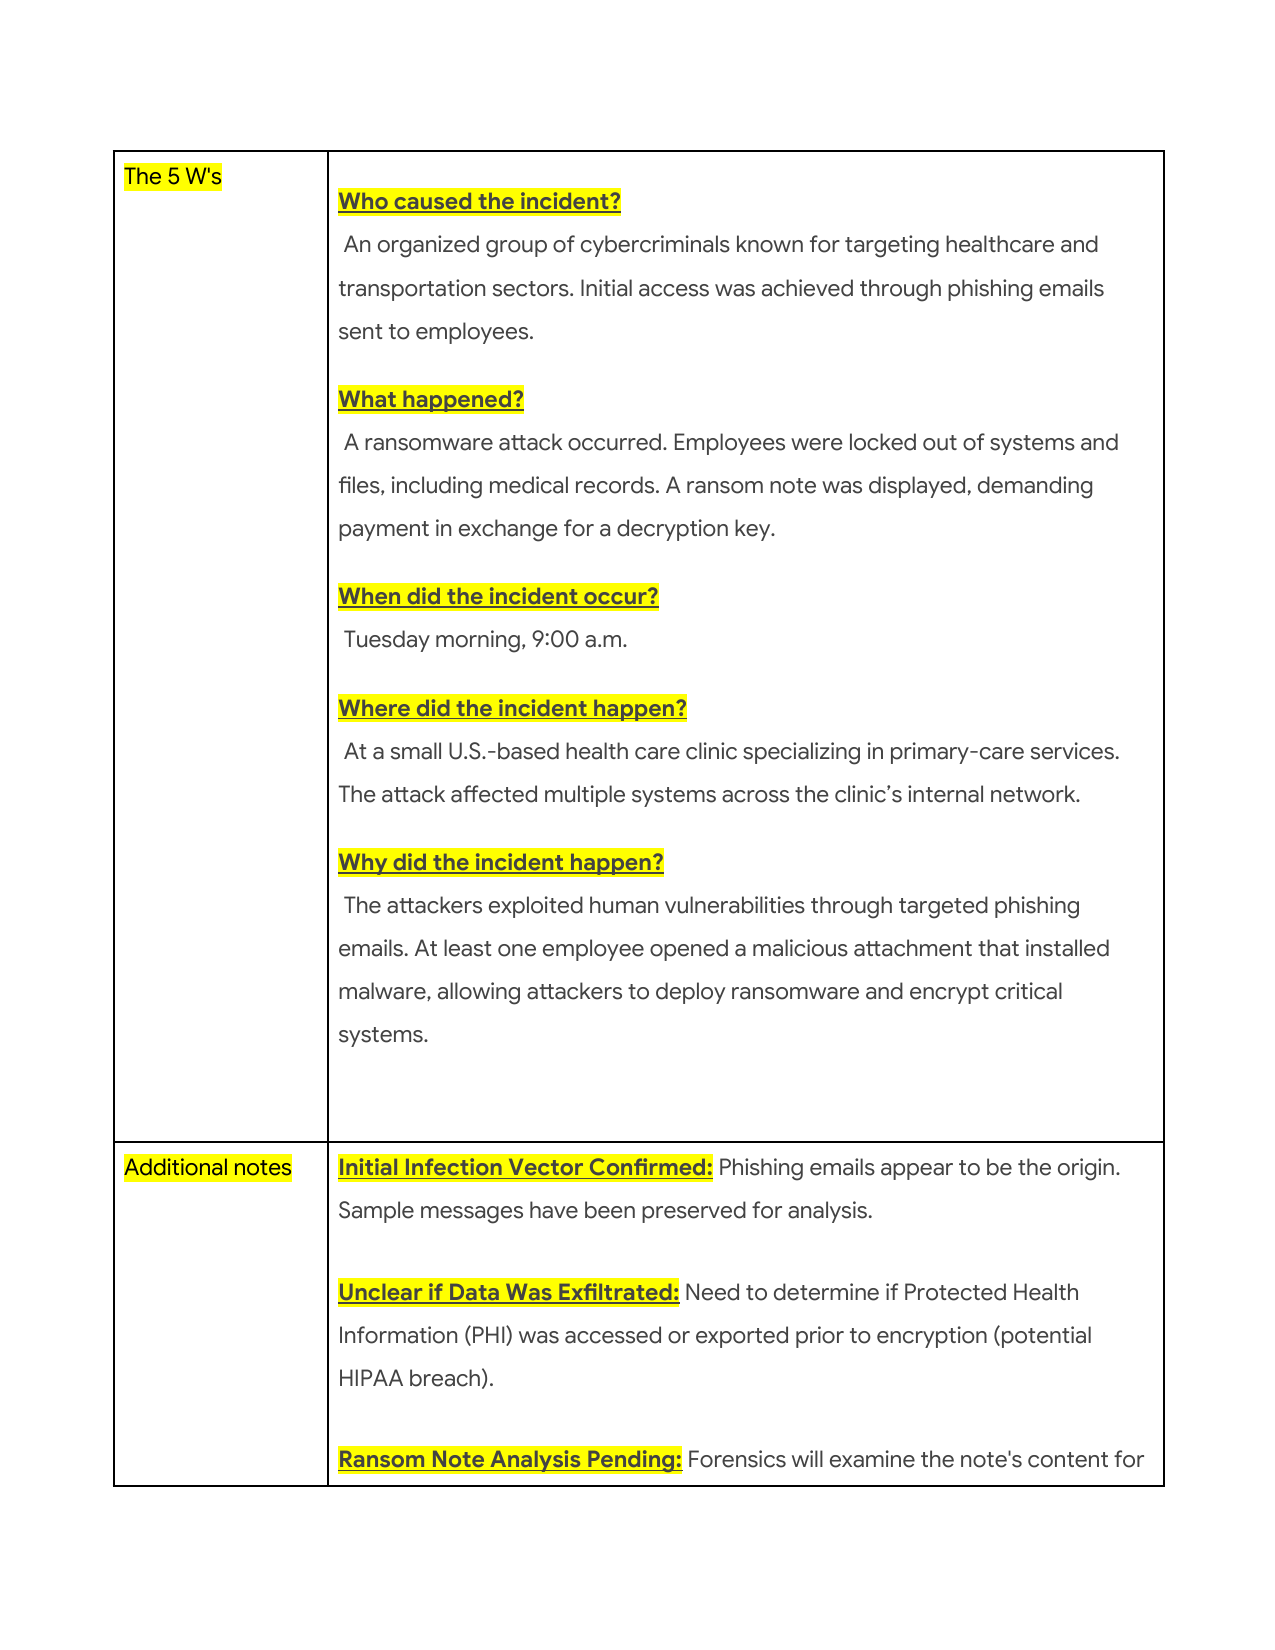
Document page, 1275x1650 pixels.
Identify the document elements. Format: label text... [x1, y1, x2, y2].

table_cell Additional notes [115, 1143, 327, 1485]
table_cell Who caused the incident? An organized group of cybercriminals known for targeting healthcare and transportation sectors. Initial access was achieved through phishing emails sent to employees. What happened? A ransomware attack occurred. Employees were locked out of systems and files, including medical records. A ransom note was displayed, demanding payment in exchange for a decryption key. When did the incident occur? Tuesday morning, 9:00 a.m. Where did the incident happen? At a small U.S.-based health care clinic specializing in primary-care services. The attack affected multiple systems across the clinic’s internal network. Why did the incident happen? The attackers exploited human vulnerabilities through targeted phishing emails. At least one employee opened a malicious attachment that installed malware, allowing attackers to deploy ransomware and encrypt critical systems. [329, 152, 1163, 1141]
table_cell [329, 1143, 1163, 1485]
table_cell The 5 W's [115, 152, 327, 1141]
